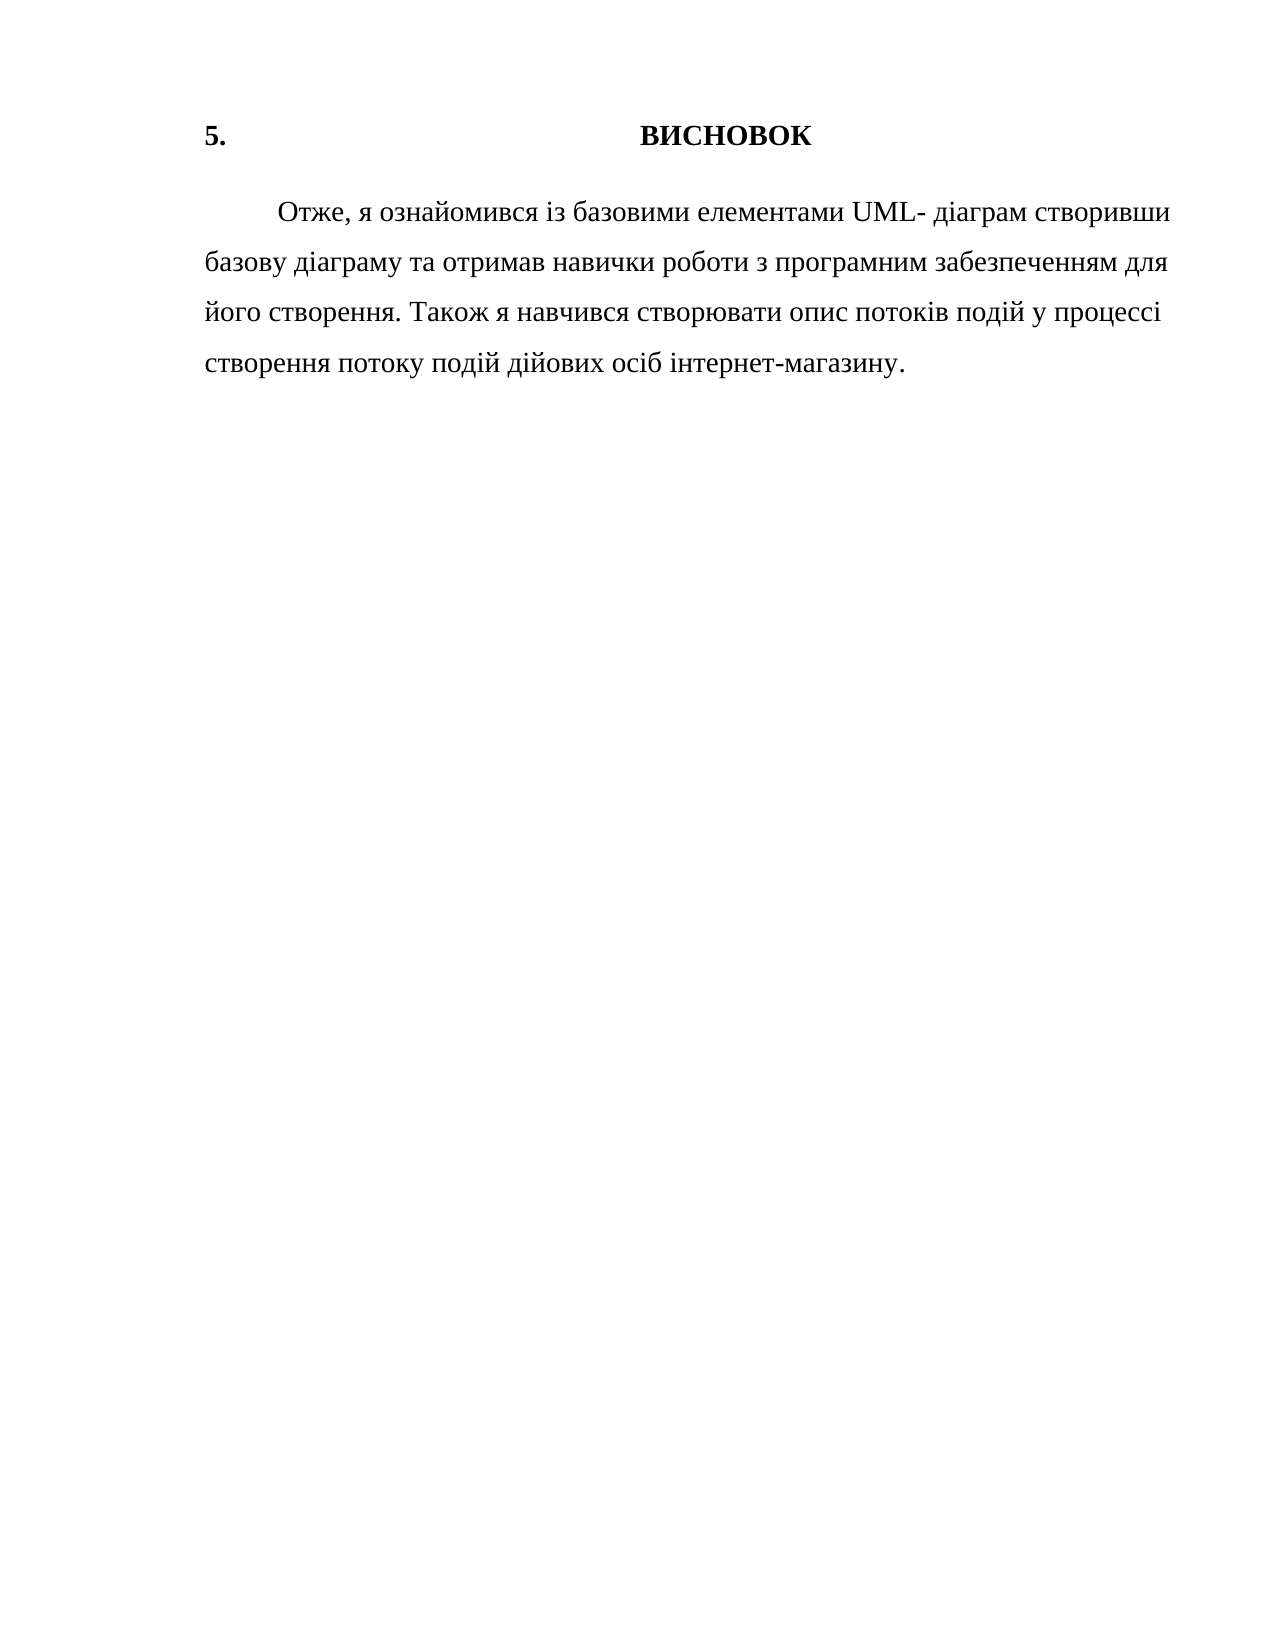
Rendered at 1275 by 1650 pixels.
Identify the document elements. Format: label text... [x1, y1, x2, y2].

text Отже, я ознайомився із базовими елементами UML- діаграм створивши базову діаграму та отримав навички роботи з програмним забезпеченням для його створення. Також я навчився створювати опис потоків подій у процессі створення потоку подій дійових осіб інтернет-магазину. [204, 194, 1186, 378]
text 5. ВИСНОВОК [204, 118, 1186, 152]
